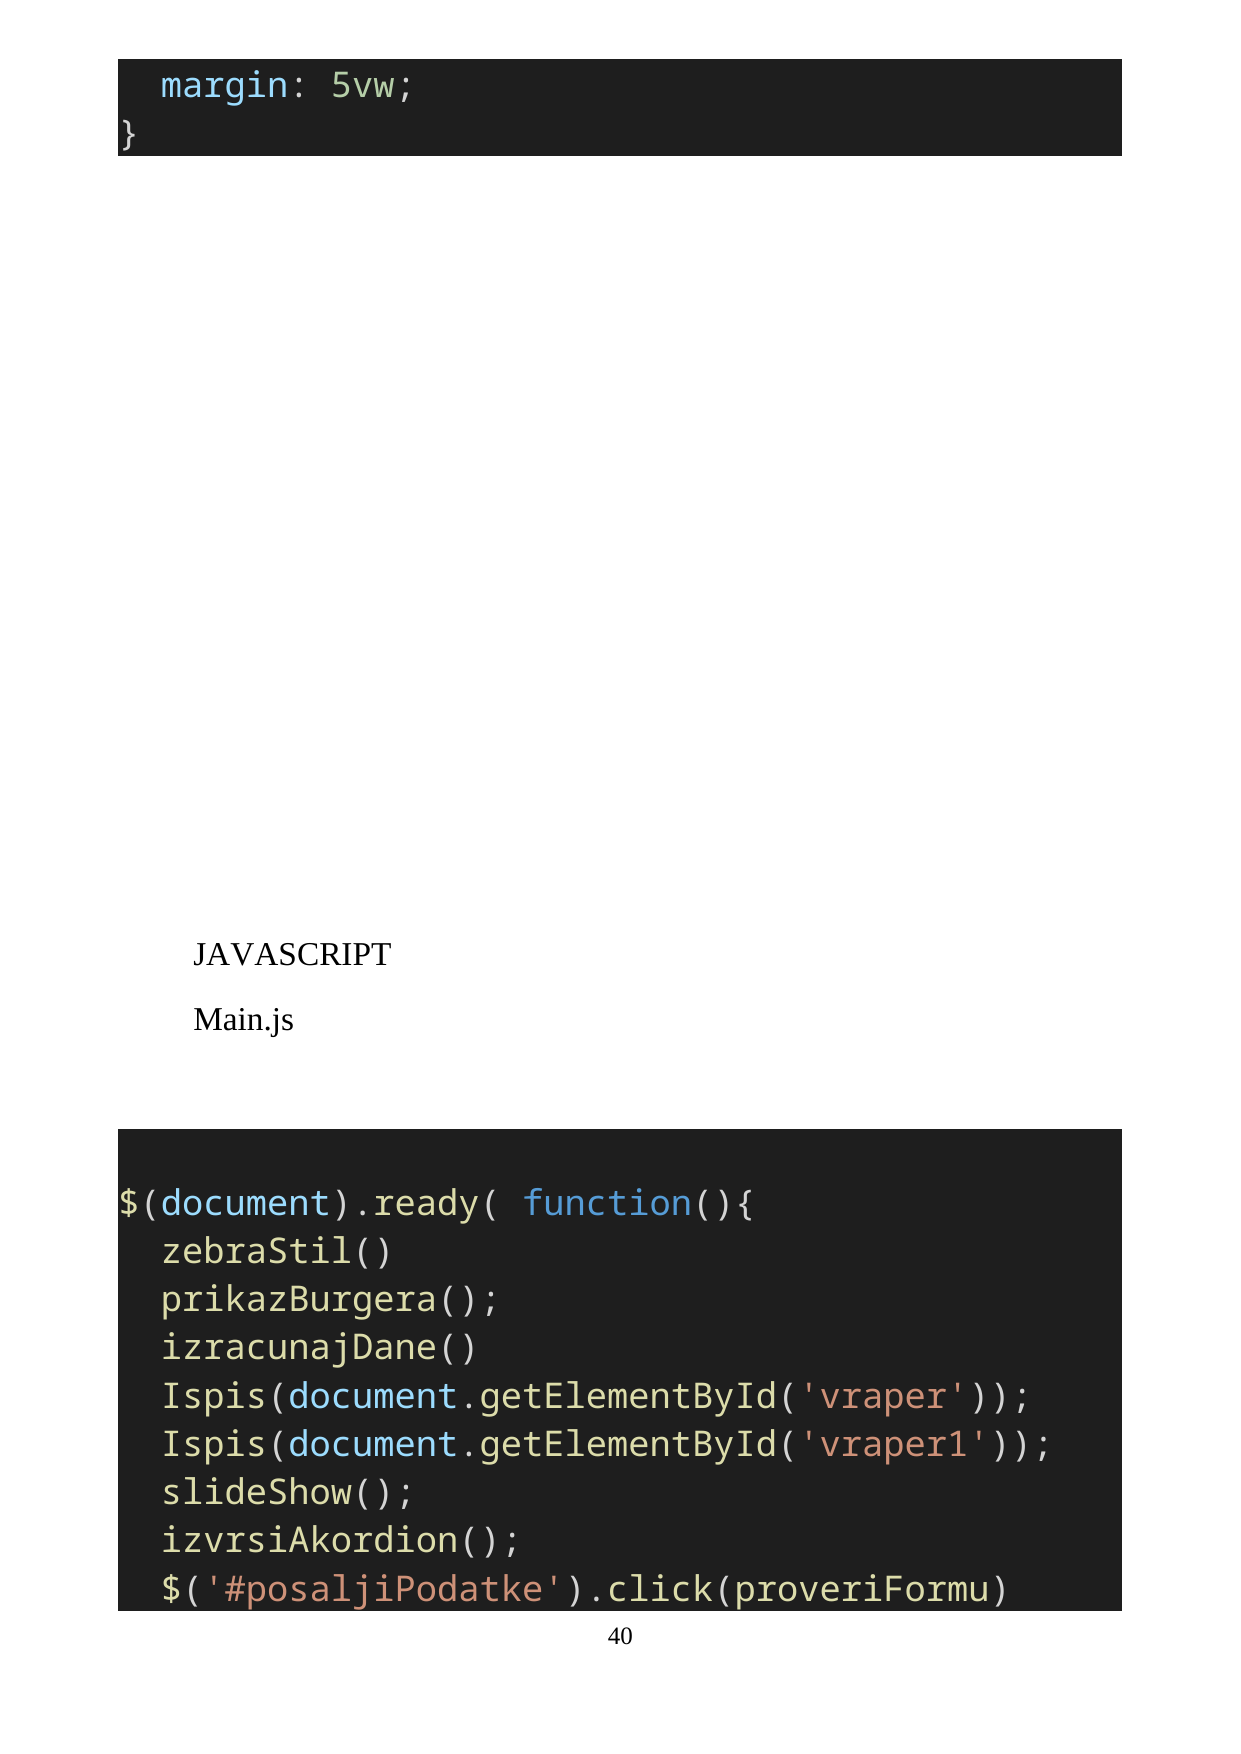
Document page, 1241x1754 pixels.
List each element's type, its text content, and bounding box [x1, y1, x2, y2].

text prikazBurgera(); [118, 1274, 1122, 1322]
text Ispis(document.getElementById('vraper')); [118, 1370, 1122, 1418]
text izvrsiAkordion(); [118, 1515, 1122, 1563]
text Ispis(document.getElementById('vraper1')); [118, 1418, 1122, 1467]
text margin: 5vw; [118, 59, 1122, 107]
text $('#posaljiPodatke').click(proveriFormu) [118, 1563, 1122, 1611]
text $(document).ready( function(){ [118, 1177, 1122, 1225]
text } [118, 107, 1122, 156]
text slideShow(); [118, 1467, 1122, 1515]
text JAVASCRIPT [118, 934, 1122, 973]
text zebraStil() [118, 1225, 1122, 1274]
text izracunajDane() [118, 1322, 1122, 1370]
text Main.js [118, 999, 1122, 1037]
